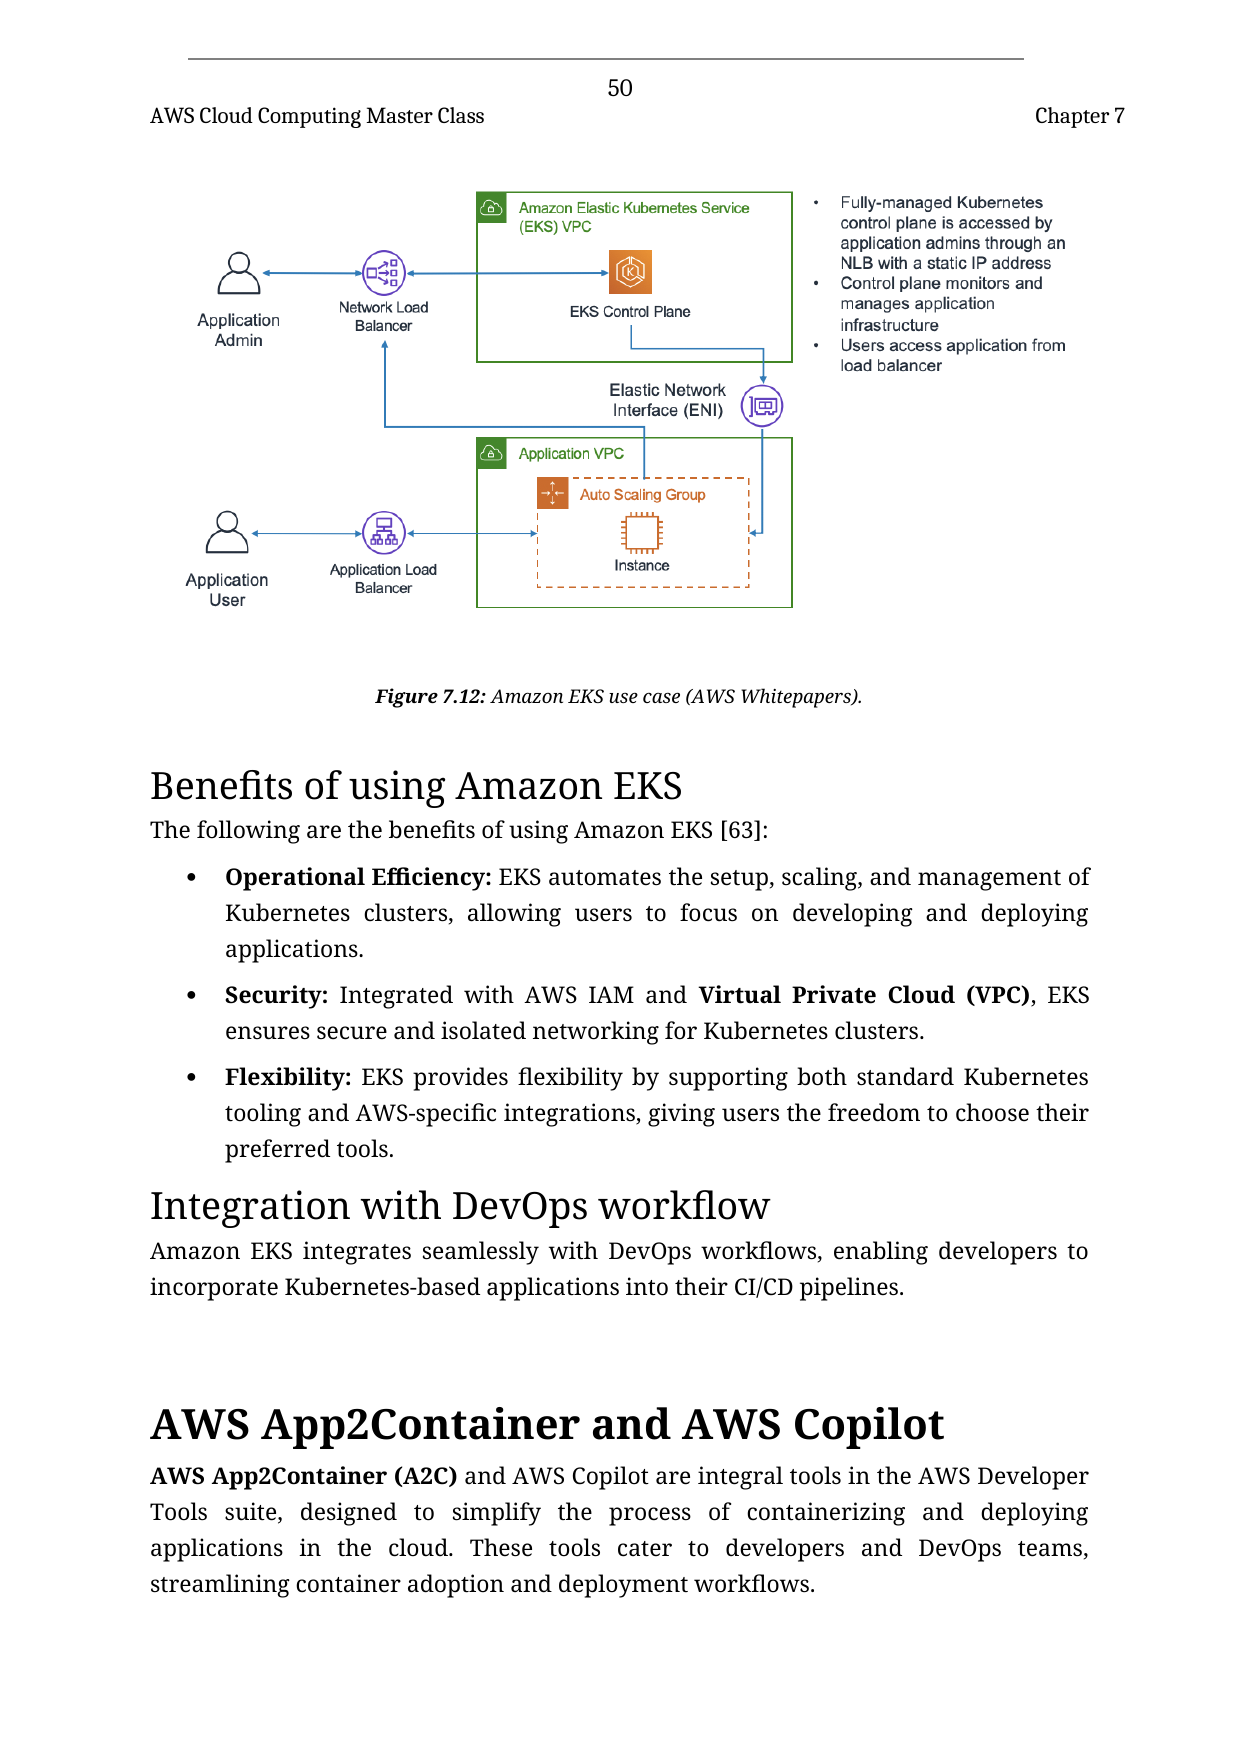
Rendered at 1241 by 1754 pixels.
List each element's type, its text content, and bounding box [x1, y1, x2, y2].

text Benefits of using Amazon EKS [150, 759, 1090, 810]
text Amazon EKS integrates seamlessly with DevOps workflows, enabling developers to incorporate Kubernetes-based applications into their CI/CD pipelines. [150, 1235, 1090, 1302]
text The following are the benefits of using Amazon EKS: [150, 814, 1090, 846]
list Operational Efficiency: EKS automates the setup, scaling, and management of Kubernetes clusters, allowing users to focus on developing and deploying applications. [187, 861, 1090, 964]
picture [154, 150, 1086, 660]
list Flexibility: EKS provides flexibility by supporting both standard Kubernetes tooling and AWS-specific integrations, giving users the freedom to choose their preferred tools. [187, 1061, 1090, 1164]
text Integration with DevOps workflow [150, 1179, 1090, 1231]
list Security: Integrated with AWS IAM and Virtual Private Cloud (VPC), EKS ensures secure and isolated networking for Kubernetes clusters. [187, 979, 1090, 1046]
subtitle AWS App2Container and AWS Copilot [150, 1394, 1090, 1451]
text AWS App2Container (A2C) and AWS Copilot are integral tools in the AWS Developer Tools suite, designed to simplify the process of containerizing and deploying applications in the cloud. These tools cater to developers and DevOps teams, streamlining container adoption and deployment workflows. [150, 1460, 1090, 1599]
